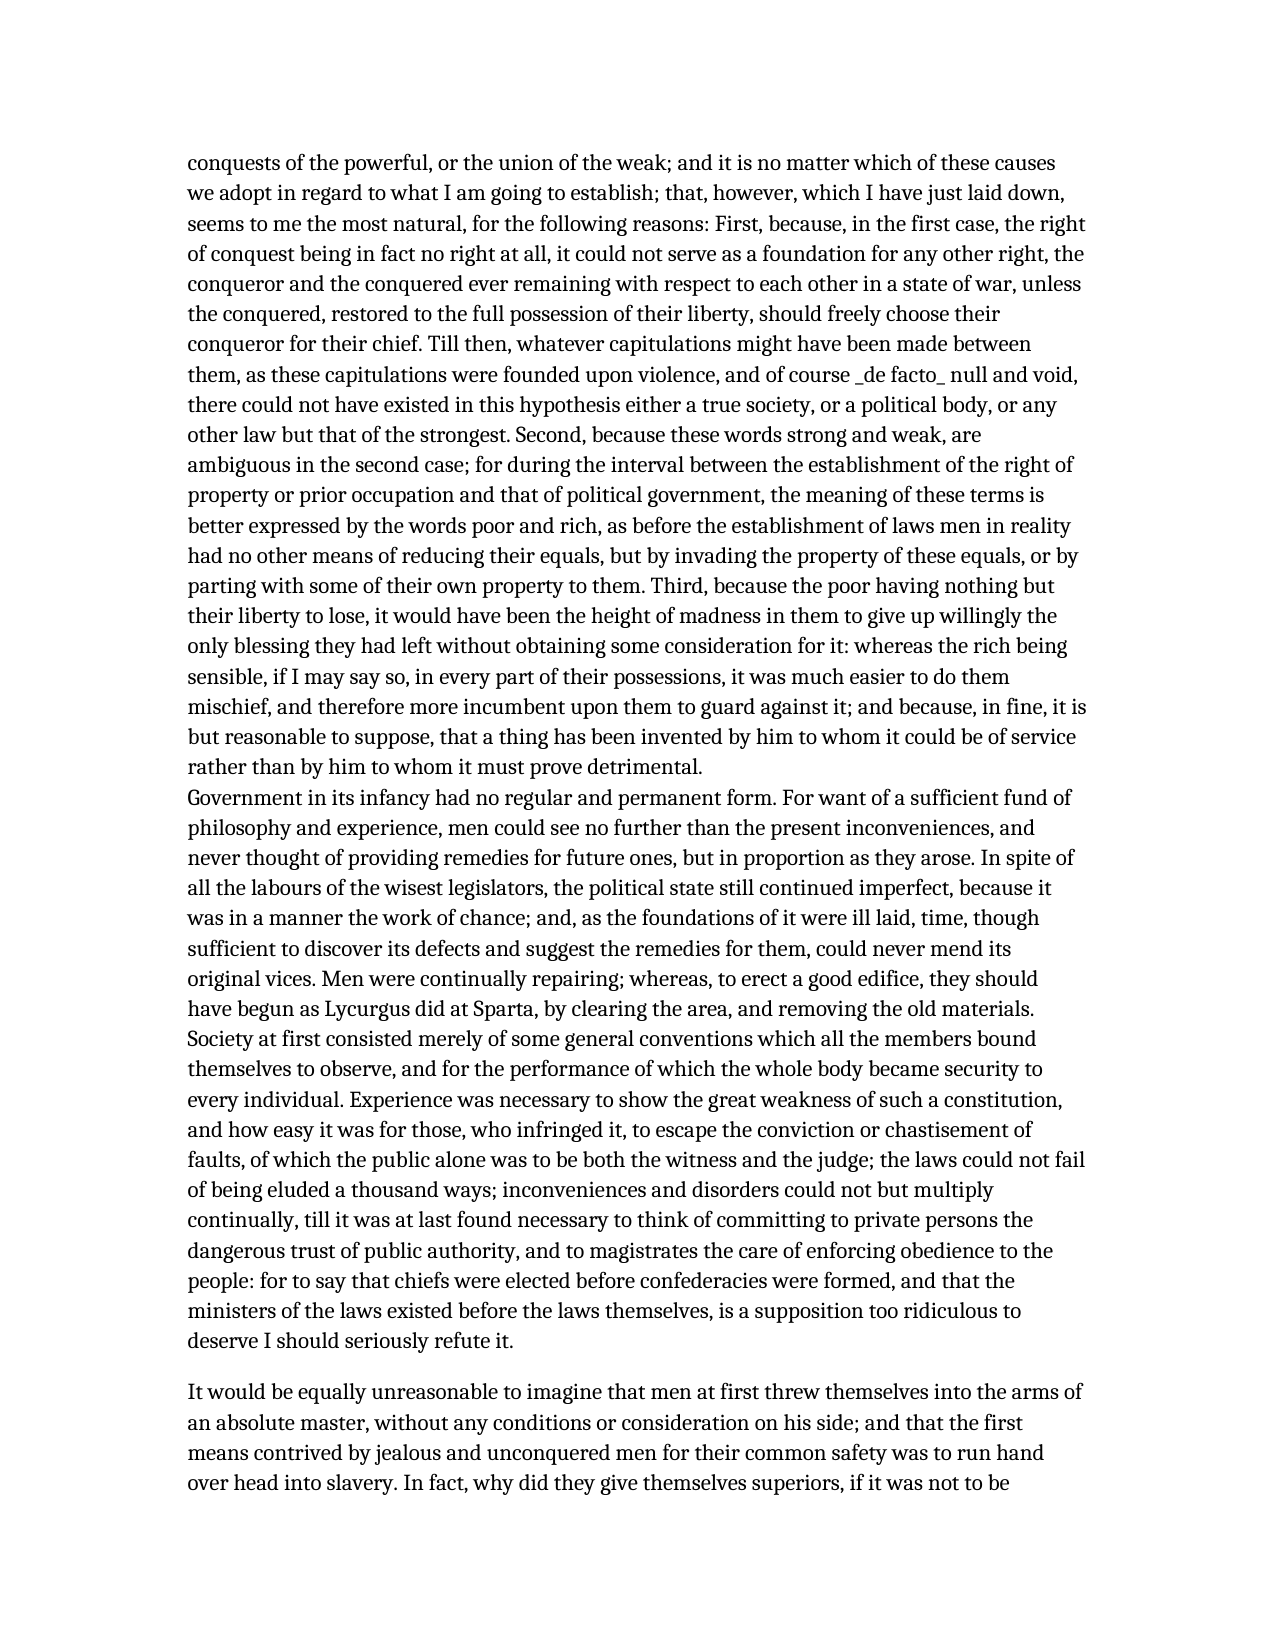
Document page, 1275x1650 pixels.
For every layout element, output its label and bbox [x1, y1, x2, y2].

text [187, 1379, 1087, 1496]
text [187, 150, 1087, 1354]
